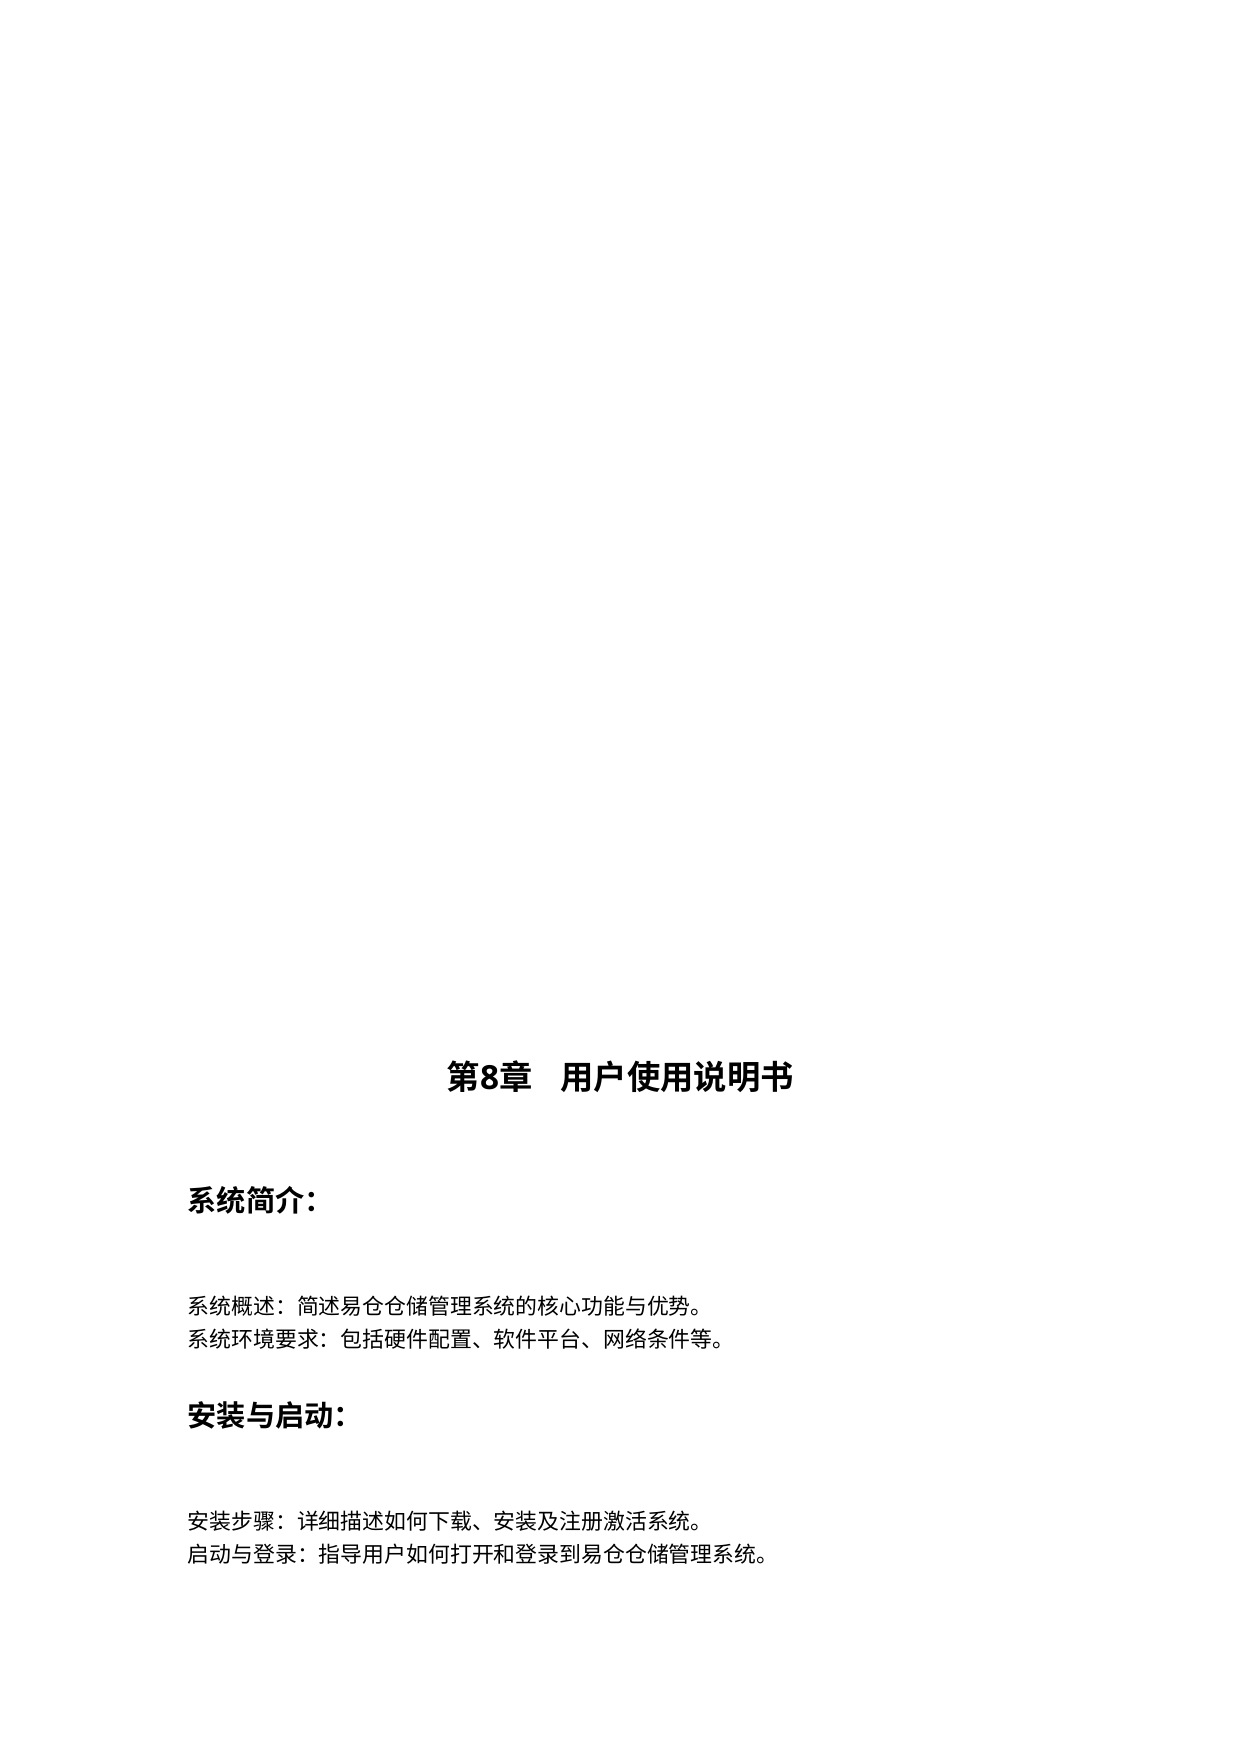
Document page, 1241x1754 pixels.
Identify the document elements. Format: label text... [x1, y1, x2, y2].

text 系统环境要求：包括硬件配置、软件平台、网络条件等。 [187, 1321, 1053, 1354]
subtitle 安装与启动： [187, 1381, 1053, 1446]
subtitle 用户使用说明书 [187, 1042, 1053, 1107]
text 启动与登录：指导用户如何打开和登录到易仓仓储管理系统。 [187, 1536, 1053, 1569]
text 安装步骤：详细描述如何下载、安装及注册激活系统。 [187, 1504, 1053, 1536]
text 系统概述：简述易仓仓储管理系统的核心功能与优势。 [187, 1289, 1053, 1321]
subtitle 系统简介： [187, 1166, 1053, 1231]
